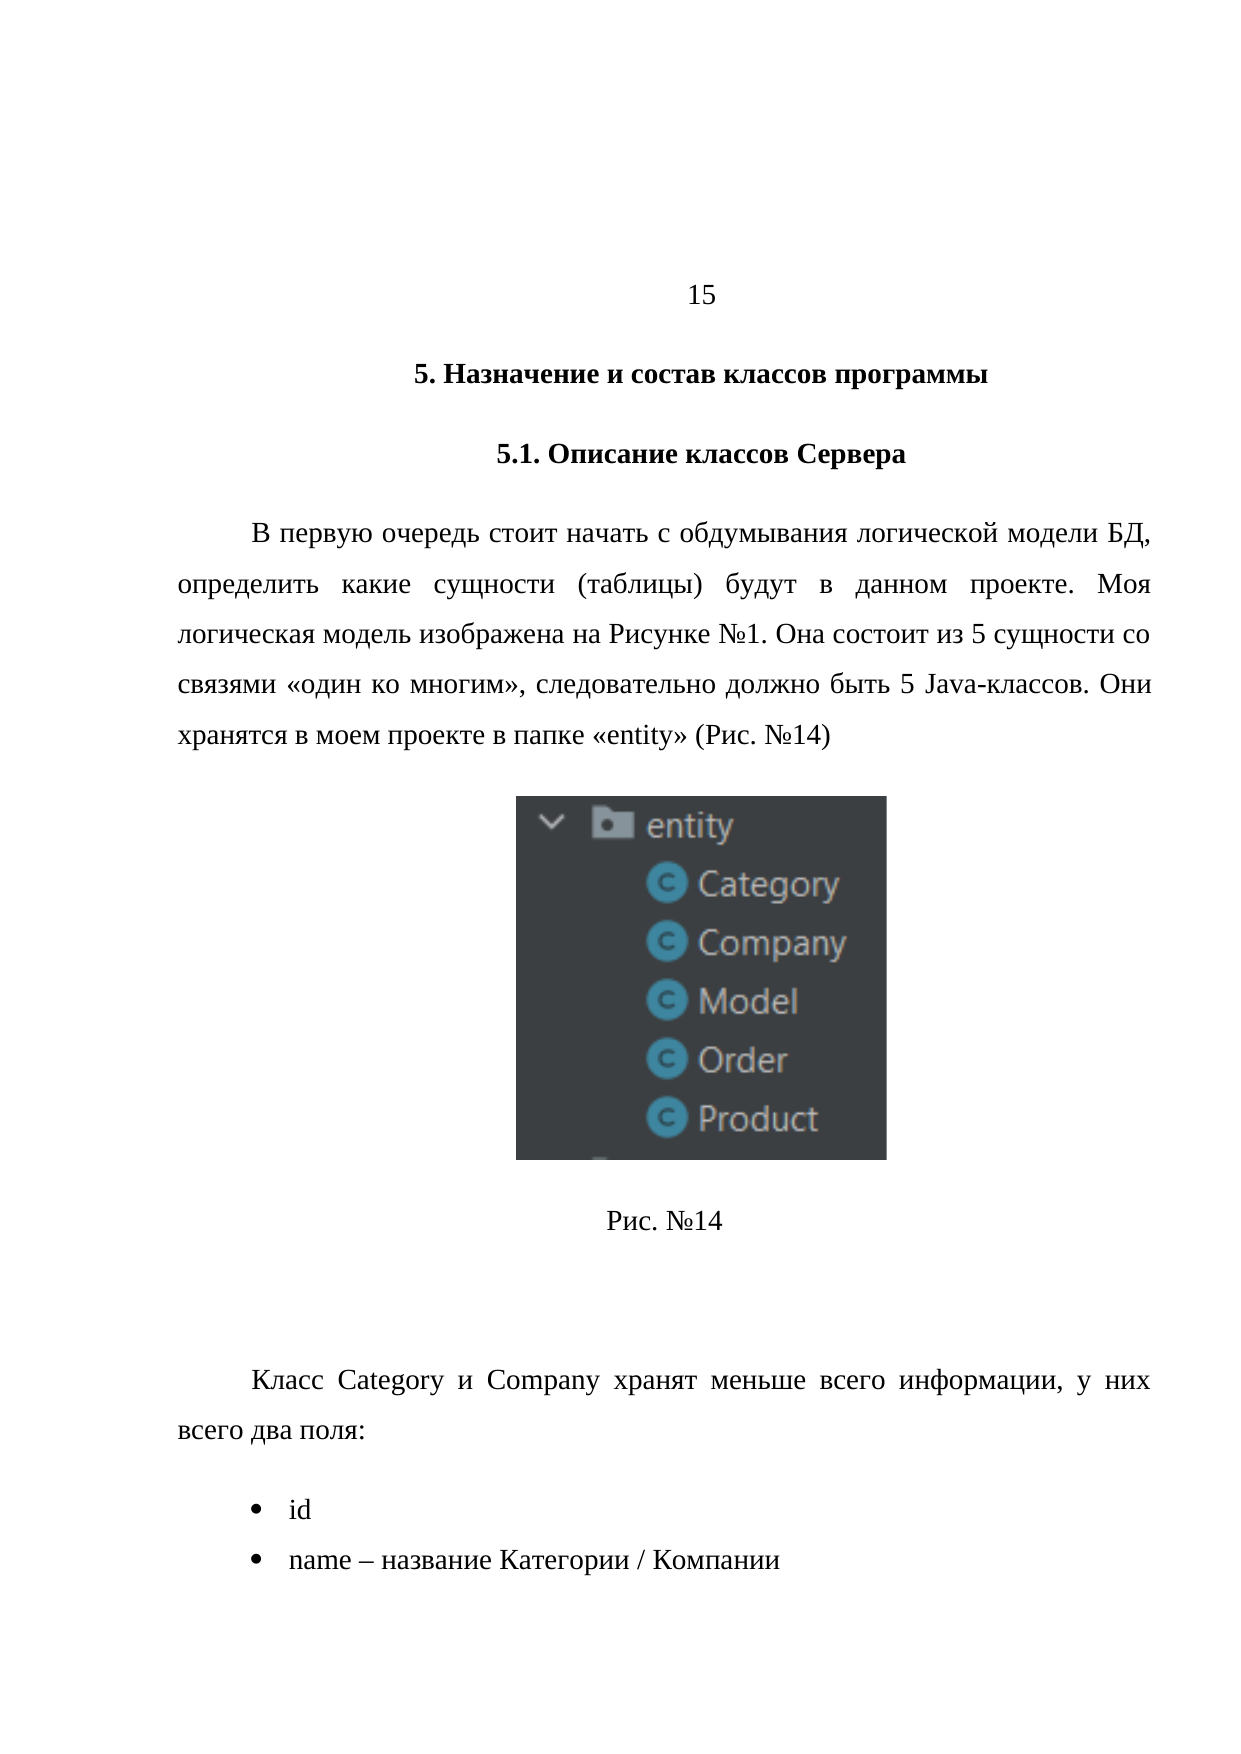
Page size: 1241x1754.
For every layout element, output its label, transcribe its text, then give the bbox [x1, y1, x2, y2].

text 15 [177, 277, 1152, 311]
text В первую очередь стоит начать с обдумывания логической модели БД, определить какие сущности (таблицы) будут в данном проекте. Моя логическая модель изображена на Рисунке №1. Она состоит из 5 сущности со связями «один ко многим», следовательно должно быть 5 Java-классов. Они хранятся в моем проекте в папке «entity» (Рис. №14) [177, 516, 1152, 750]
text Класс Category и Company хранят меньше всего информации, у них всего два поля: [177, 1362, 1152, 1446]
list id [251, 1492, 1152, 1526]
text Рис. №14 [177, 1203, 1152, 1237]
list name – название Категории / Компании [251, 1542, 1152, 1576]
text 5. Назначение и состав классов программы [177, 357, 1152, 390]
text 5.1. Описание классов Сервера [177, 436, 1152, 469]
picture [516, 796, 887, 1160]
